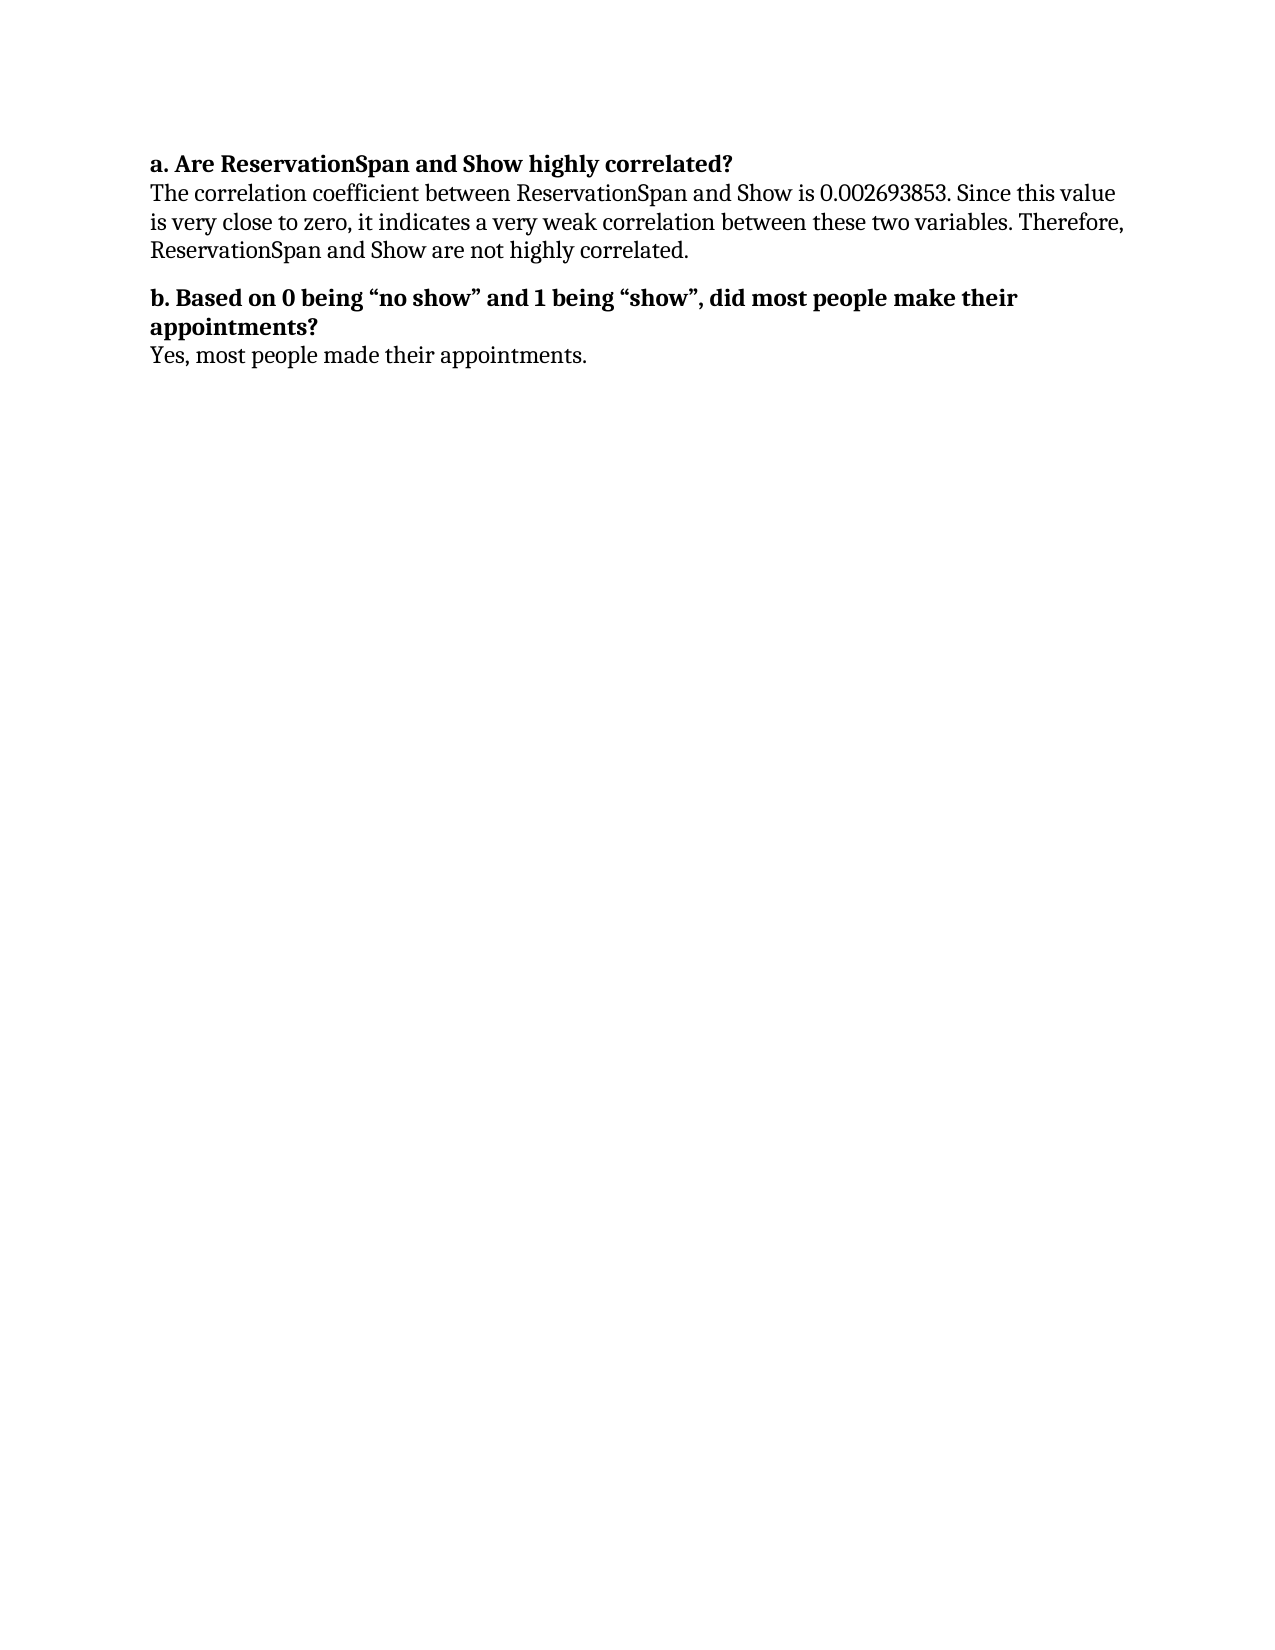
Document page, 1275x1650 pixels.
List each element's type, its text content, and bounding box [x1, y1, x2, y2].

text a. Are ReservationSpan and Show highly correlated? The correlation coefficient between ReservationSpan and Show is 0.002693853. Since this value is very close to zero, it indicates a very weak correlation between these two variables. Therefore, ReservationSpan and Show are not highly correlated. [150, 150, 1125, 265]
text b. Based on 0 being “no show” and 1 being “show”, did most people make their appointments? Yes, most people made their appointments. [150, 284, 1125, 370]
